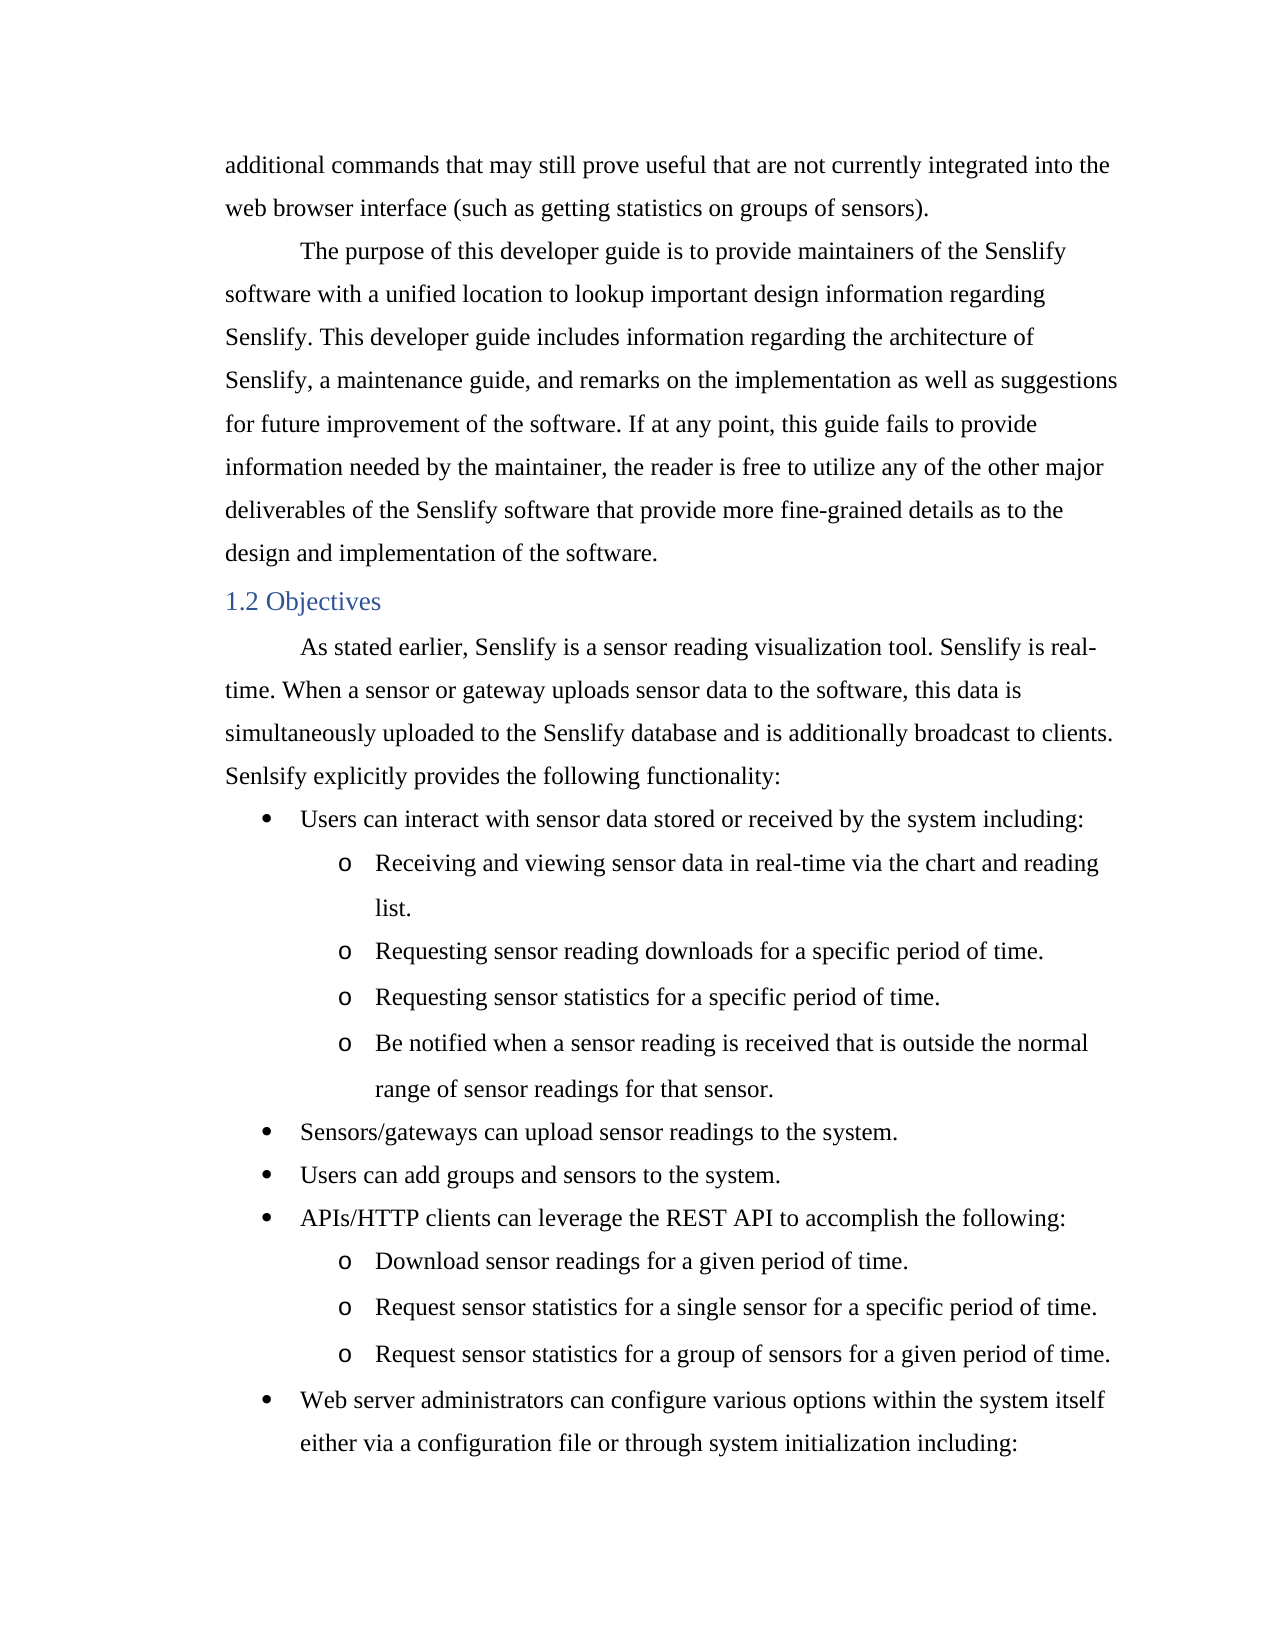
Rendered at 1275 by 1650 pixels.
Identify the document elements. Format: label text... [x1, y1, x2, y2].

list Users can interact with sensor data stored or received by the system including: [262, 804, 1125, 833]
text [225, 150, 1125, 222]
list Download sensor readings for a given period of time. [337, 1246, 1125, 1277]
list Requesting sensor reading downloads for a specific period of time. [337, 936, 1125, 967]
list Request sensor statistics for a single sensor for a specific period of time. [337, 1292, 1125, 1323]
list Sensors/gateways can upload sensor readings to the system. [262, 1117, 1125, 1146]
text As stated earlier, Senslify is a sensor reading visualization tool. Senslify is real-time. When a sensor or gateway uploads sensor data to the software, this data is simultaneously uploaded to the Senslify database and is additionally broadcast to clients. Senlsify explicitly provides the following functionality: [225, 632, 1125, 790]
list Be notified when a sensor reading is received that is outside the normal range of sensor readings for that sensor. [337, 1028, 1125, 1102]
list Requesting sensor statistics for a specific period of time. [337, 982, 1125, 1013]
list Users can add groups and sensors to the system. [262, 1160, 1125, 1189]
list Request sensor statistics for a group of sensors for a given period of time. [337, 1339, 1125, 1369]
text The purpose of this developer guide is to provide maintainers of the Senslify software with a unified location to lookup important design information regarding Senslify. This developer guide includes information regarding the architecture of Senslify, a maintenance guide, and remarks on the implementation as well as suggestions for future improvement of the software. If at any point, this guide fails to provide information needed by the maintainer, the reader is free to utilize any of the other major deliverables of the Senslify software that provide more fine-grained details as to the design and implementation of the software. [225, 236, 1125, 567]
list Web server administrators can configure various options within the system itself either via a configuration file or through system initialization including: [262, 1385, 1125, 1457]
subtitle 1.2 Objectives [225, 585, 1125, 617]
list APIs/HTTP clients can leverage the REST API to accomplish the following: [262, 1203, 1125, 1232]
list Receiving and viewing sensor data in real-time via the chart and reading list. [337, 848, 1125, 922]
